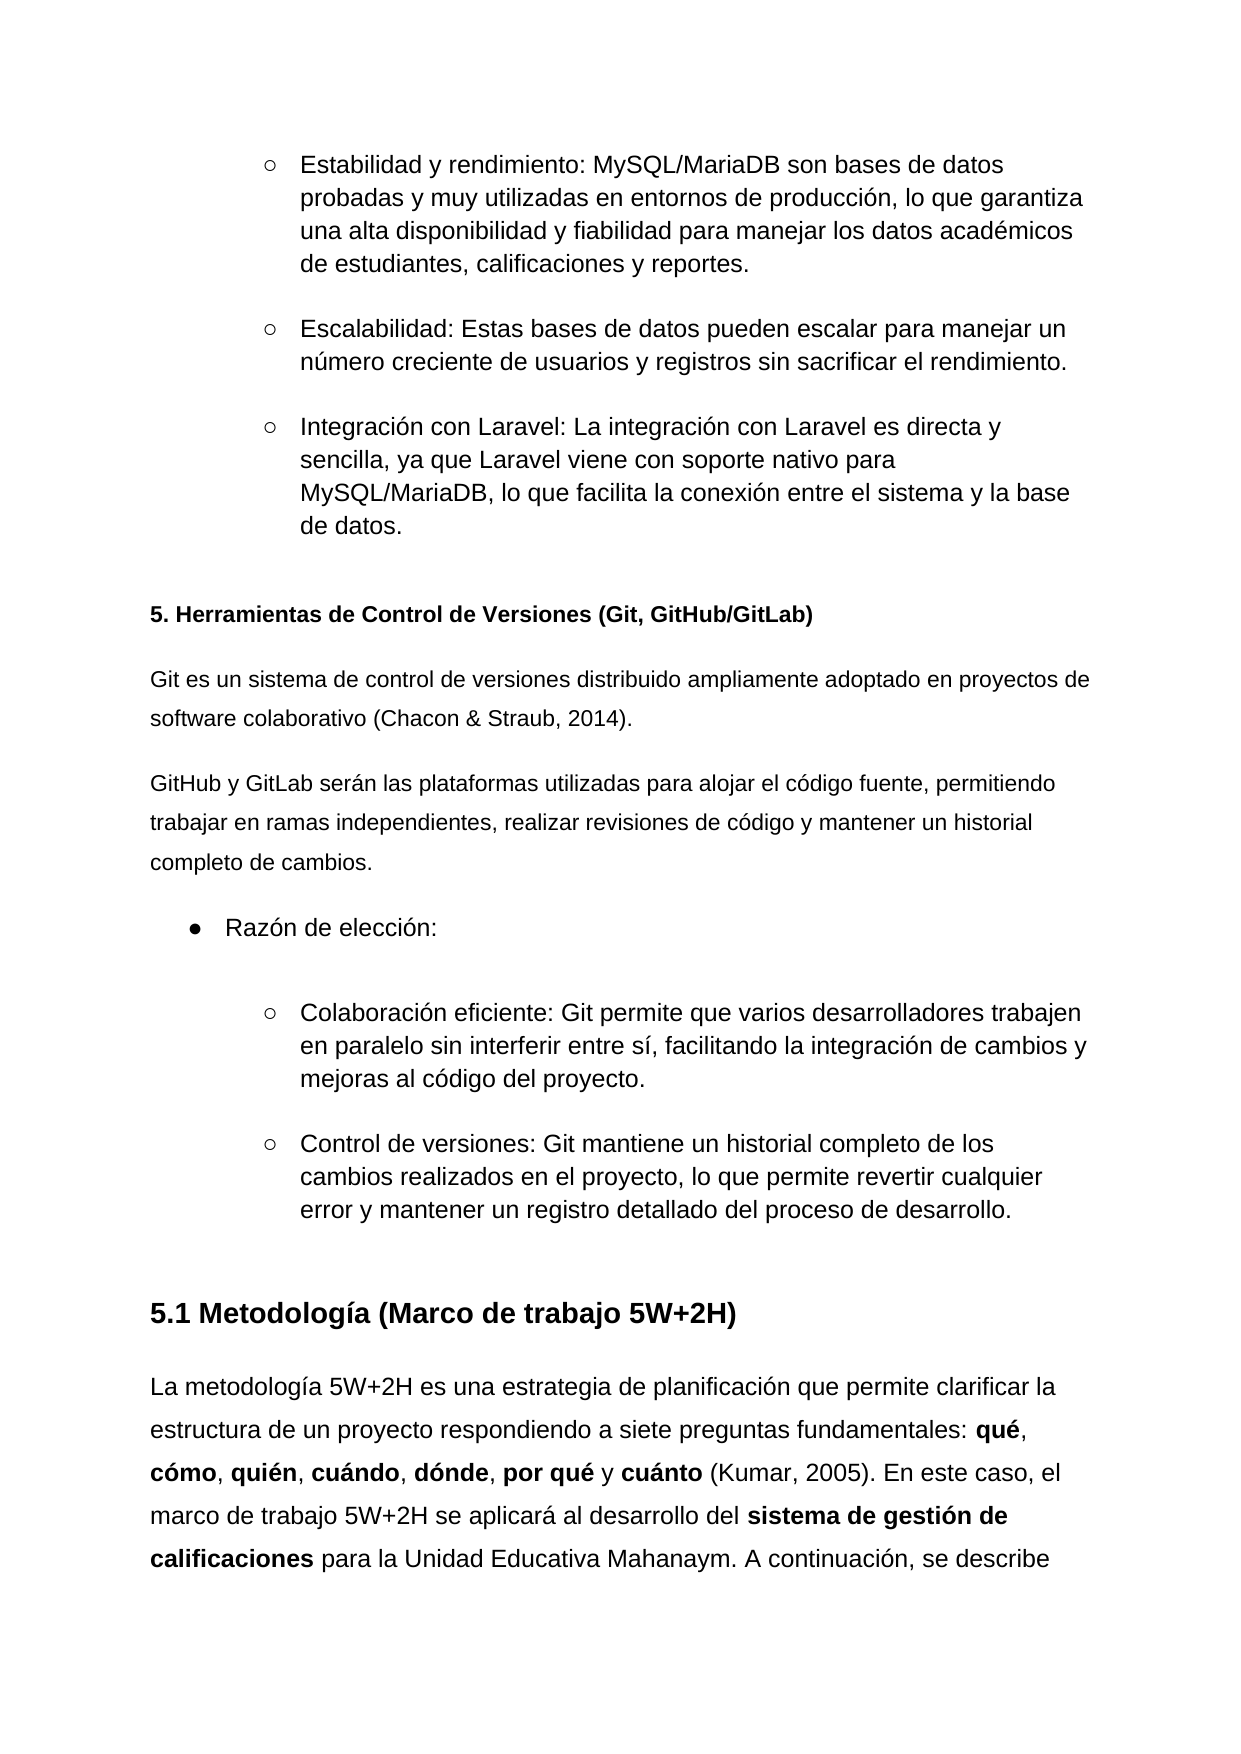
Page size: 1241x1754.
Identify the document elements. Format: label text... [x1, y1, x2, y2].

subtitle 5. Herramientas de Control de Versiones (Git, GitHub/GitLab) [150, 601, 1090, 628]
list Integración con Laravel: La integración con Laravel es directa y sencilla, ya que Laravel viene con soporte nativo para MySQL/MariaDB, lo que facilita la conexión entre el sistema y la base de datos. [262, 412, 1090, 572]
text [150, 1372, 1090, 1573]
text Git es un sistema de control de versiones distribuido ampliamente adoptado en proyectos de software colaborativo (Chacon & Straub, 2014). [150, 666, 1090, 732]
list Control de versiones: Git mantiene un historial completo de los cambios realizados en el proyecto, lo que permite revertir cualquier error y mantener un registro detallado del proceso de desarrollo. [262, 1129, 1090, 1224]
list Escalabilidad: Estas bases de datos pueden escalar para manejar un número creciente de usuarios y registros sin sacrificar el rendimiento. [262, 314, 1090, 408]
text GitHub y GitLab serán las plataformas utilizadas para alojar el código fuente, permitiendo trabajar en ramas independientes, realizar revisiones de código y mantener un historial completo de cambios. [150, 770, 1090, 875]
list Colaboración eficiente: Git permite que varios desarrolladores trabajen en paralelo sin interferir entre sí, facilitando la integración de cambios y mejoras al código del proyecto. [262, 998, 1090, 1125]
list Razón de elección: [187, 913, 1090, 984]
list Estabilidad y rendimiento: MySQL/MariaDB son bases de datos probadas y muy utilizadas en entornos de producción, lo que garantiza una alta disponibilidad y fiabilidad para manejar los datos académicos de estudiantes, calificaciones y reportes. [262, 150, 1090, 310]
text 5.1 Metodología (Marco de trabajo 5W+2H) [150, 1296, 1090, 1330]
